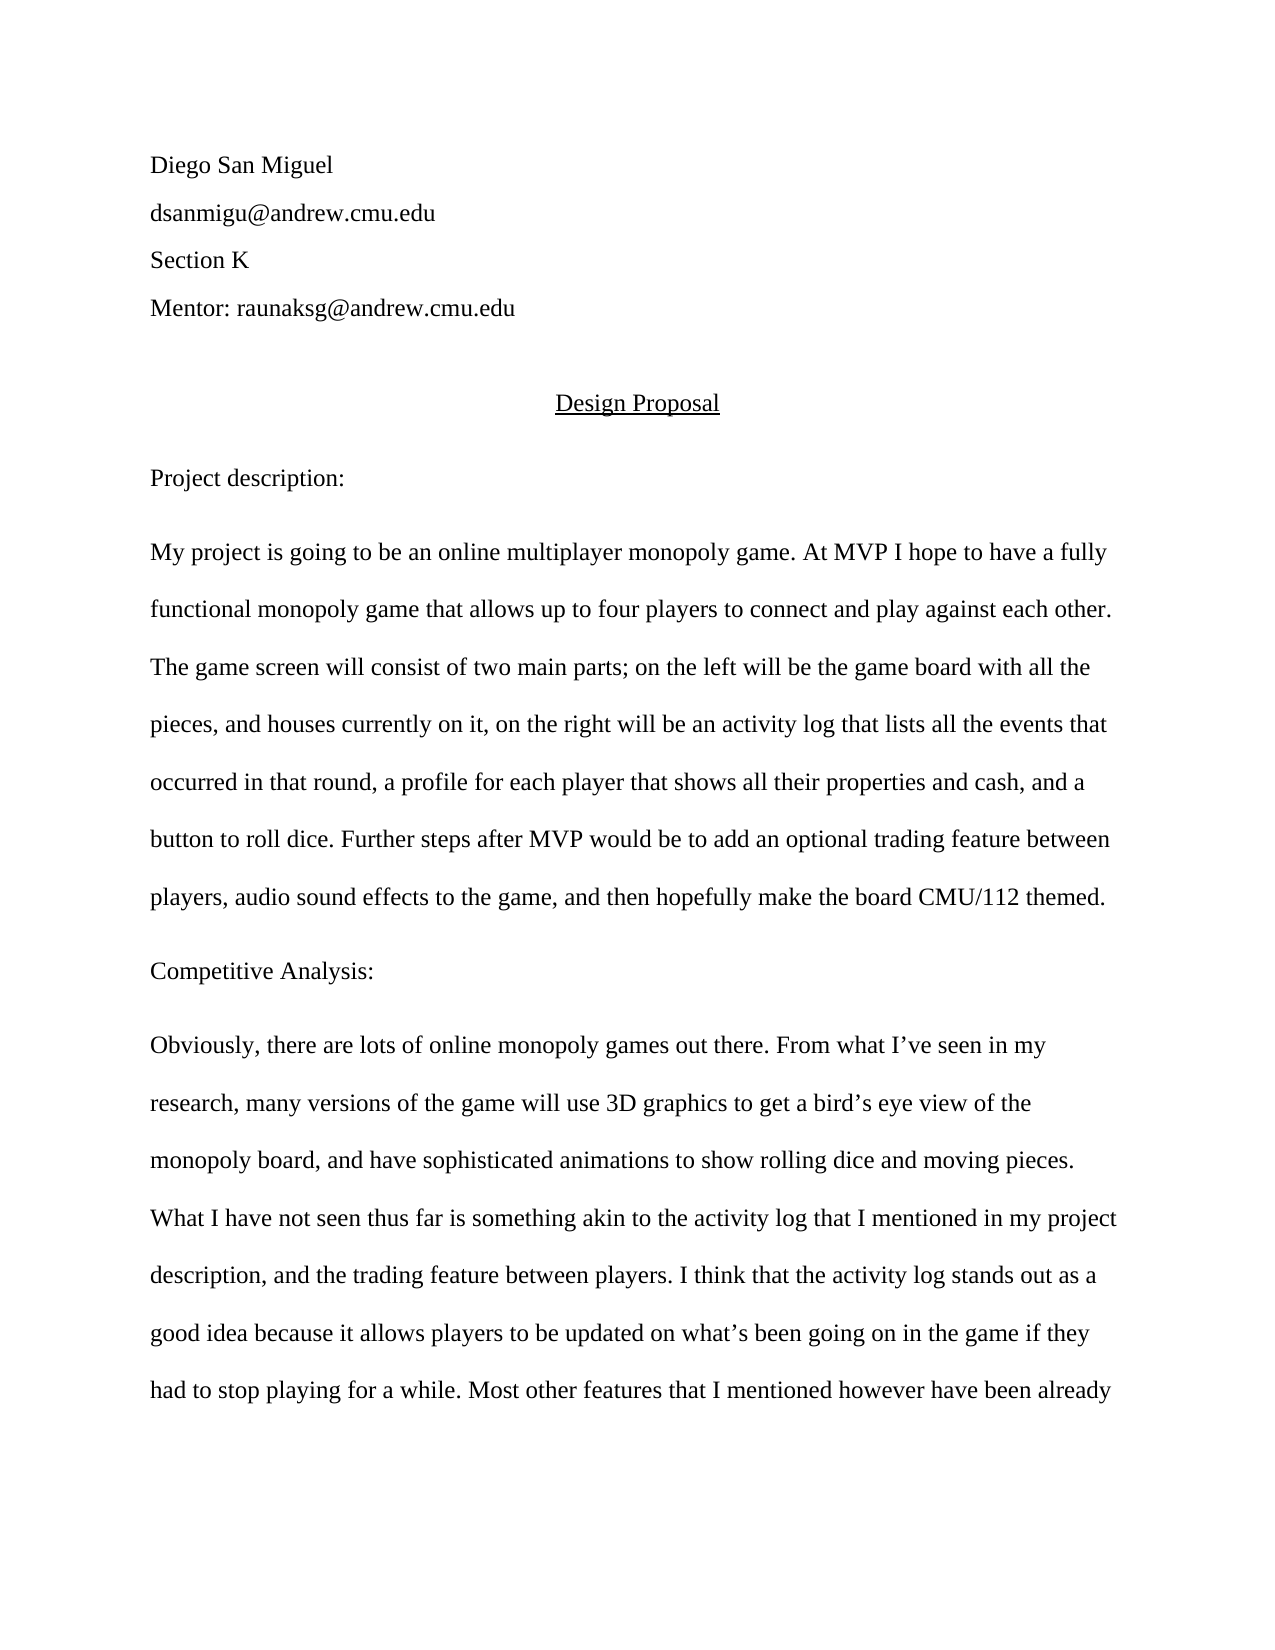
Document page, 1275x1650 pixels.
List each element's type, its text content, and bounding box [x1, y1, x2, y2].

text My project is going to be an online multiplayer monopoly game. At MVP I hope to have a fully functional monopoly game that allows up to four players to connect and play against each other. The game screen will consist of two main parts; on the left will be the game board with all the pieces, and houses currently on it, on the right will be an activity log that lists all the events that occurred in that round, a profile for each player that shows all their properties and cash, and a button to roll dice. Further steps after MVP would be to add an optional trading feature between players, audio sound effects to the game, and then hopefully make the board CMU/112 themed. [150, 537, 1125, 911]
text dsanmigu@andrew.cmu.edu [150, 198, 1125, 226]
text Design Proposal [150, 388, 1125, 417]
text Mentor: raunaksg@andrew.cmu.edu [150, 293, 1125, 322]
text Section K [150, 245, 1125, 274]
text Project description: [150, 463, 1125, 491]
text Diego San Miguel [150, 150, 1125, 179]
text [150, 1030, 1125, 1404]
text Competitive Analysis: [150, 956, 1125, 985]
